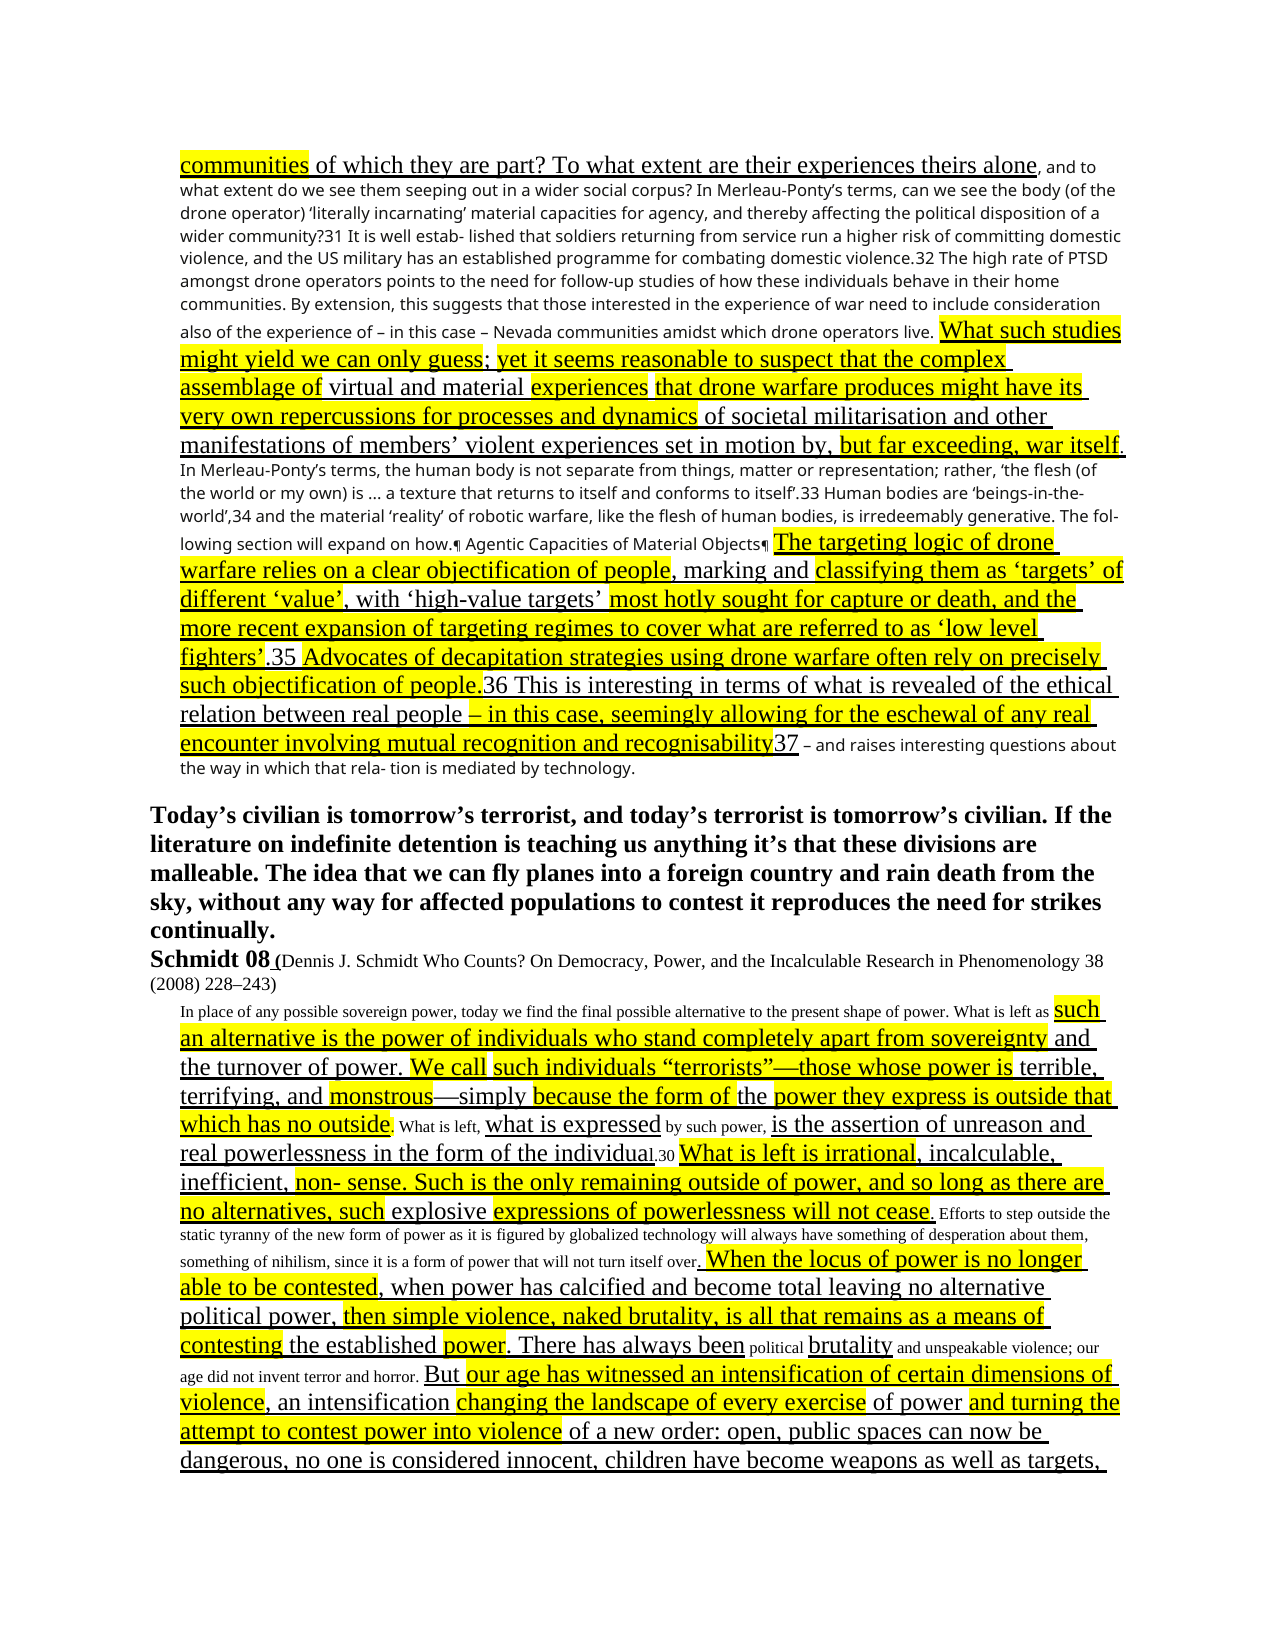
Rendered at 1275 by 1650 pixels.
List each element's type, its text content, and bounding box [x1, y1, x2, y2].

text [180, 994, 1125, 1474]
subtitle Today’s civilian is tomorrow’s terrorist, and today’s terrorist is tomorrow’s civilian. If the literature on indefinite detention is teaching us anything it’s that these divisions are malleable. The idea that we can fly planes into a foreign country and rain death from the sky, without any way for affected populations to contest it reproduces the need for strikes continually. [150, 800, 1125, 944]
text Schmidt 08 (Dennis J. Schmidt Who Counts? On Democracy, Power, and the Incalculable Research in Phenomenology 38 (2008) 228–243) [150, 944, 1125, 994]
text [180, 150, 1125, 455]
